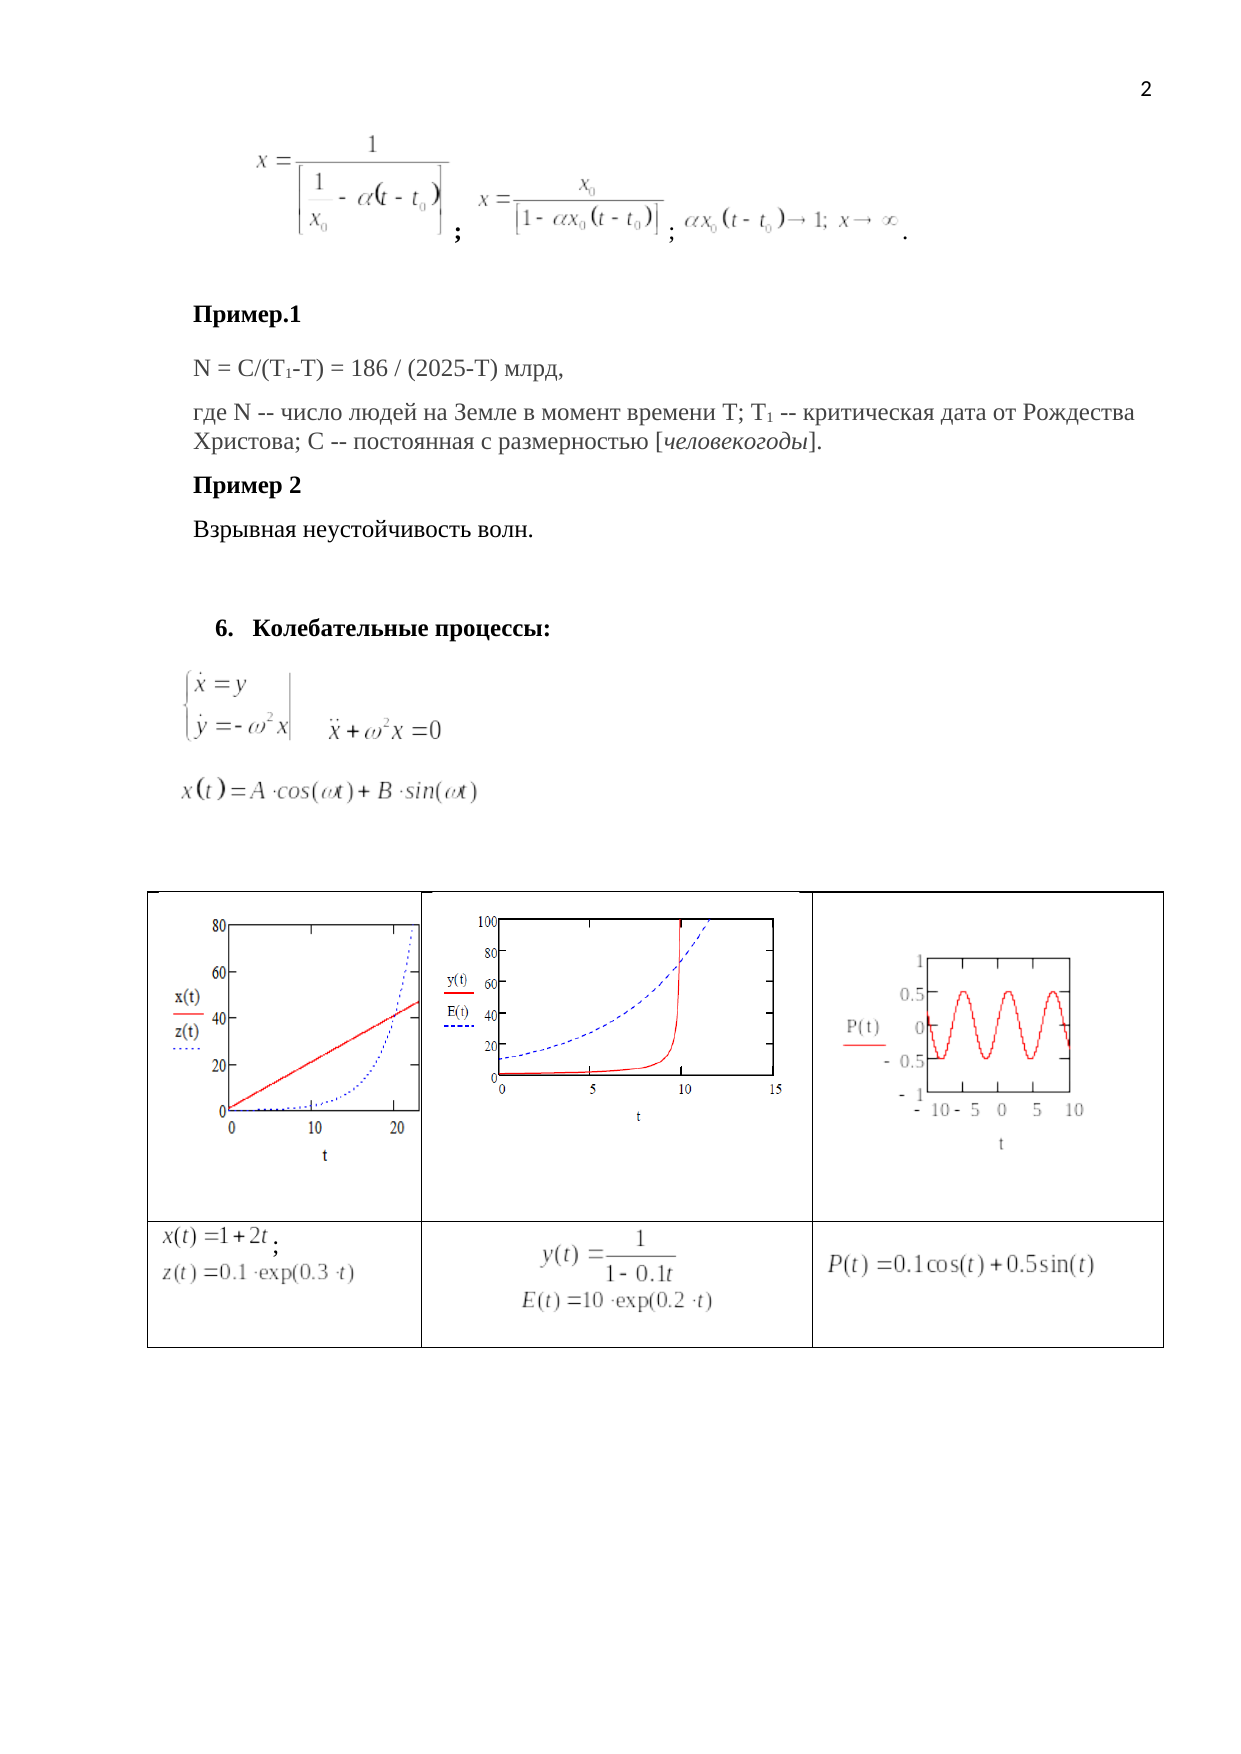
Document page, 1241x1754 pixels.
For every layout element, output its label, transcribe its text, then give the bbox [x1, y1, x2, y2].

table_cell [813, 1222, 1163, 1347]
table_cell ; [148, 1222, 421, 1347]
text ; ; . [252, 130, 1152, 245]
text Пример.1 [177, 299, 1152, 327]
text Пример 2 [193, 470, 1136, 499]
text N = C/(T1-T) = 186 / (2025-T) млрд, [193, 353, 1136, 381]
picture [158, 892, 421, 1187]
text где N -- число людей на Земле в момент времени T; T1 -- критическая дата от Рождества Христова; C -- постоянная с размерностью [человекогоды]. [193, 397, 1136, 454]
text Взрывная неустойчивость волн. [193, 514, 1136, 543]
table_header [422, 893, 812, 1221]
table_cell [422, 1222, 812, 1347]
table_header [813, 893, 1163, 1221]
table_header [148, 893, 421, 1221]
list Колебательные процессы: [215, 613, 1152, 641]
